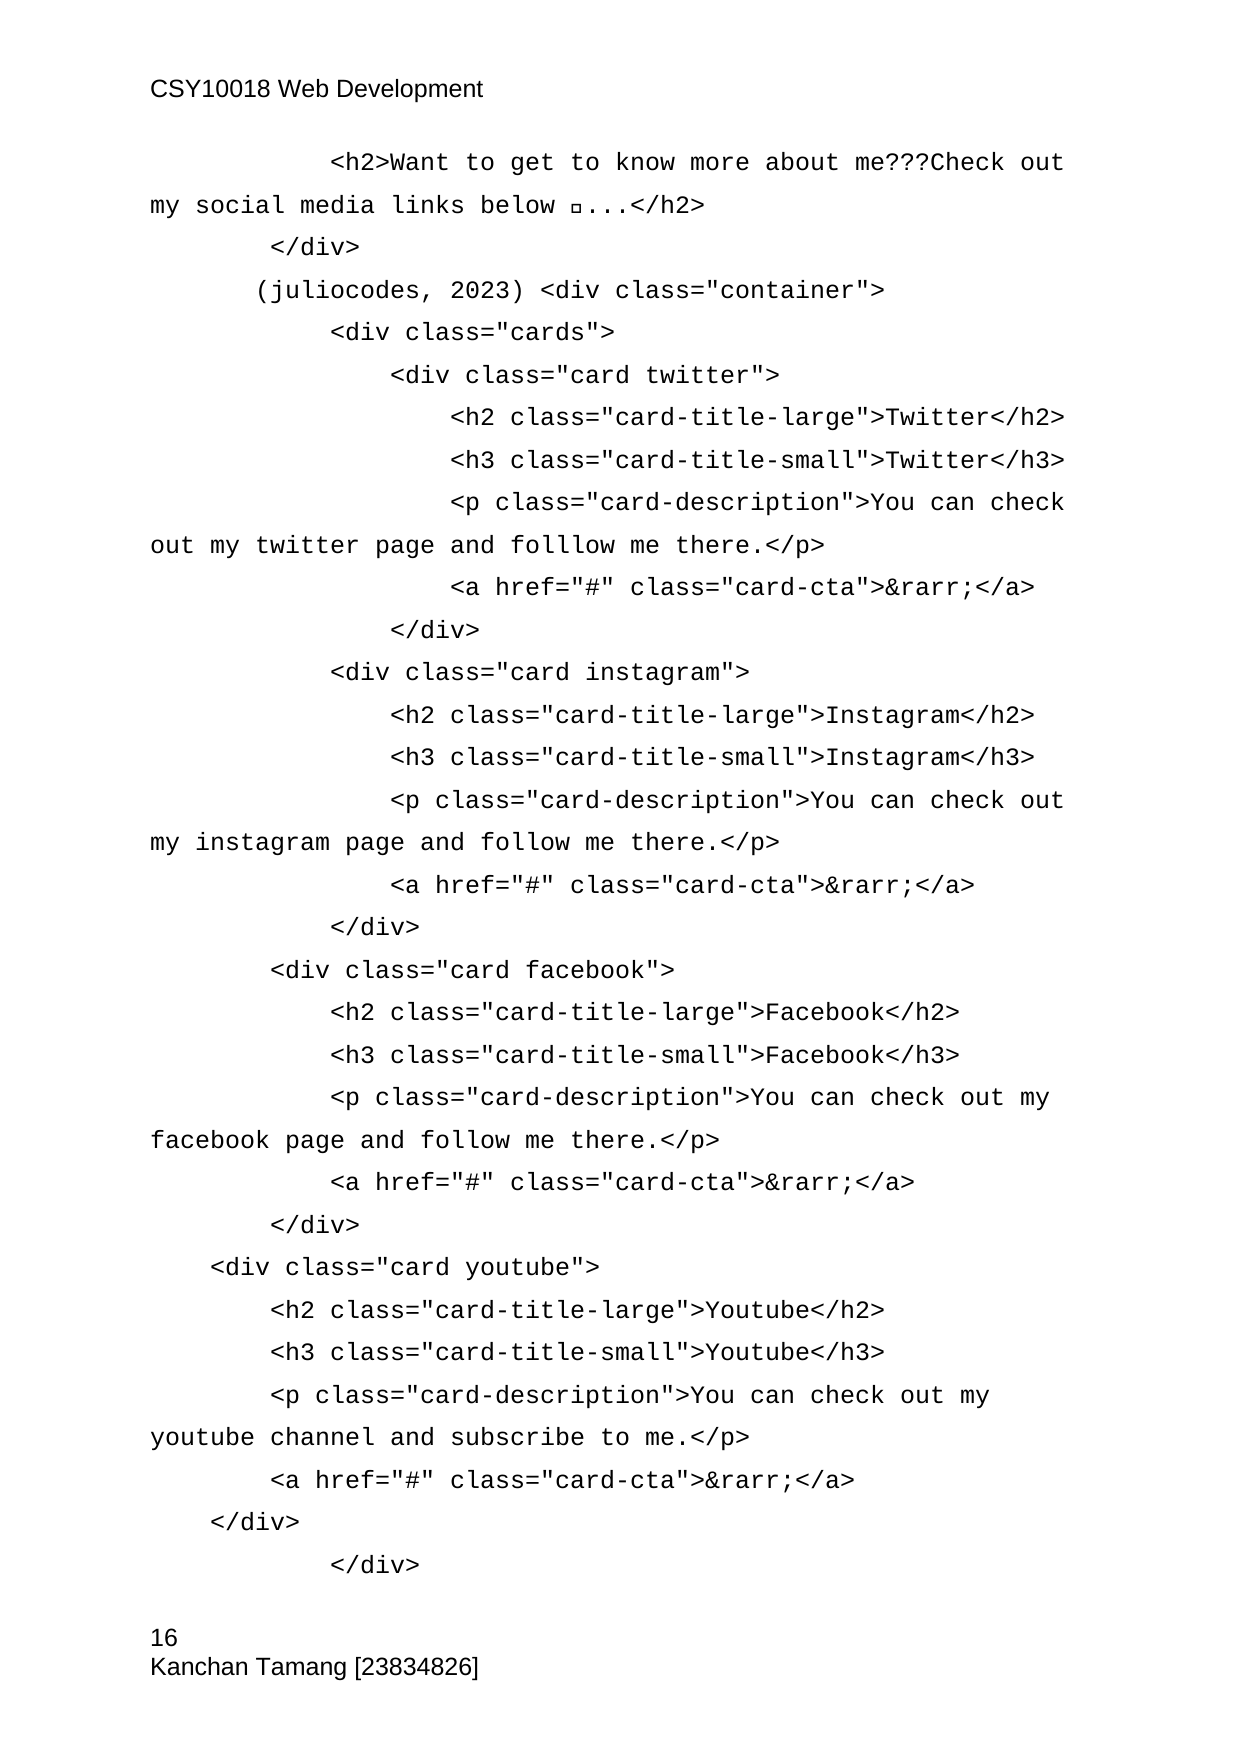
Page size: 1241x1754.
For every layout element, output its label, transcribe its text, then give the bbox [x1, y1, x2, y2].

text <h3 class="card-title-small">Twitter</h3> [150, 447, 1090, 476]
text <h3 class="card-title-small">Youtube</h3> [150, 1340, 1090, 1368]
text <p class="card-description">You can check out my youtube channel and subscribe to me.</p> [150, 1382, 1090, 1453]
text <h2 class="card-title-large">Facebook</h2> [150, 1000, 1090, 1028]
text </div> [150, 617, 1090, 646]
text <a href="#" class="card-cta">&rarr;</a> [150, 1170, 1090, 1198]
text <h2 class="card-title-large">Twitter</h2> [150, 405, 1090, 433]
text <a href="#" class="card-cta">&rarr;</a> [150, 1467, 1090, 1496]
text <p class="card-description">You can check out my twitter page and folllow me there.</p> [150, 490, 1090, 561]
text <div class="cards"> [150, 320, 1090, 348]
text <div class="card instagram"> [150, 660, 1090, 688]
text <div class="card twitter"> [150, 362, 1090, 391]
text <div class="container"> [150, 277, 1090, 306]
text <h2 class="card-title-large">Youtube</h2> [150, 1297, 1090, 1326]
text <h3 class="card-title-small">Instagram</h3> [150, 745, 1090, 773]
text </div> [150, 1552, 1090, 1581]
text </div> [150, 1212, 1090, 1241]
text <h3 class="card-title-small">Facebook</h3> [150, 1042, 1090, 1071]
text <a href="#" class="card-cta">&rarr;</a> [150, 872, 1090, 901]
text <a href="#" class="card-cta">&rarr;</a> [150, 575, 1090, 603]
text <p class="card-description">You can check out my instagram page and follow me there.</p> [150, 787, 1090, 858]
text <p class="card-description">You can check out my facebook page and follow me there.</p> [150, 1085, 1090, 1156]
text <h2>Want to get to know more about me???Check out my social media links below 🤭...</h2> [150, 150, 1090, 221]
text </div> [150, 235, 1090, 263]
text </div> [150, 1510, 1090, 1538]
text <div class="card facebook"> [150, 957, 1090, 986]
text <div class="card youtube"> [150, 1255, 1090, 1283]
text <h2 class="card-title-large">Instagram</h2> [150, 702, 1090, 731]
text </div> [150, 915, 1090, 943]
